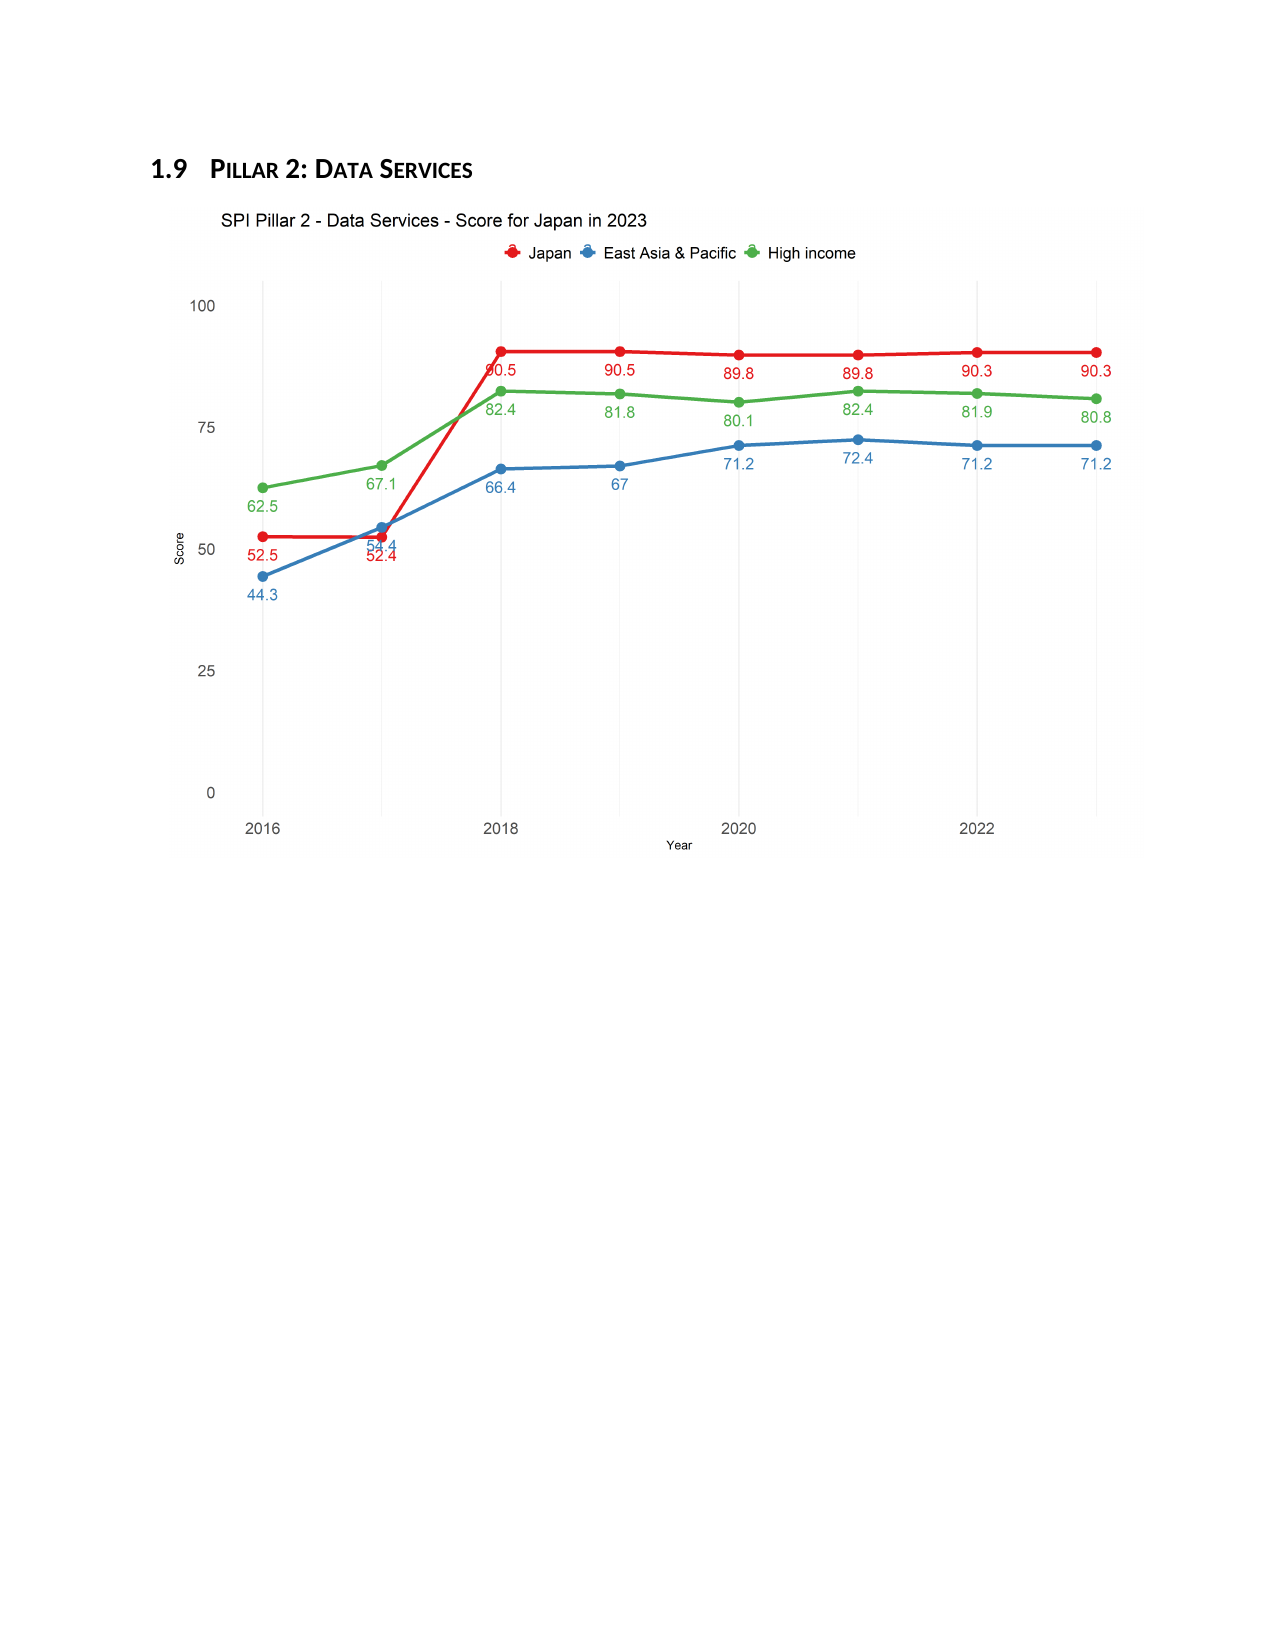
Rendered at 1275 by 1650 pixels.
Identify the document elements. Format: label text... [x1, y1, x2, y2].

subtitle Pillar 2: Data Services [150, 150, 1125, 186]
picture [168, 207, 1144, 858]
